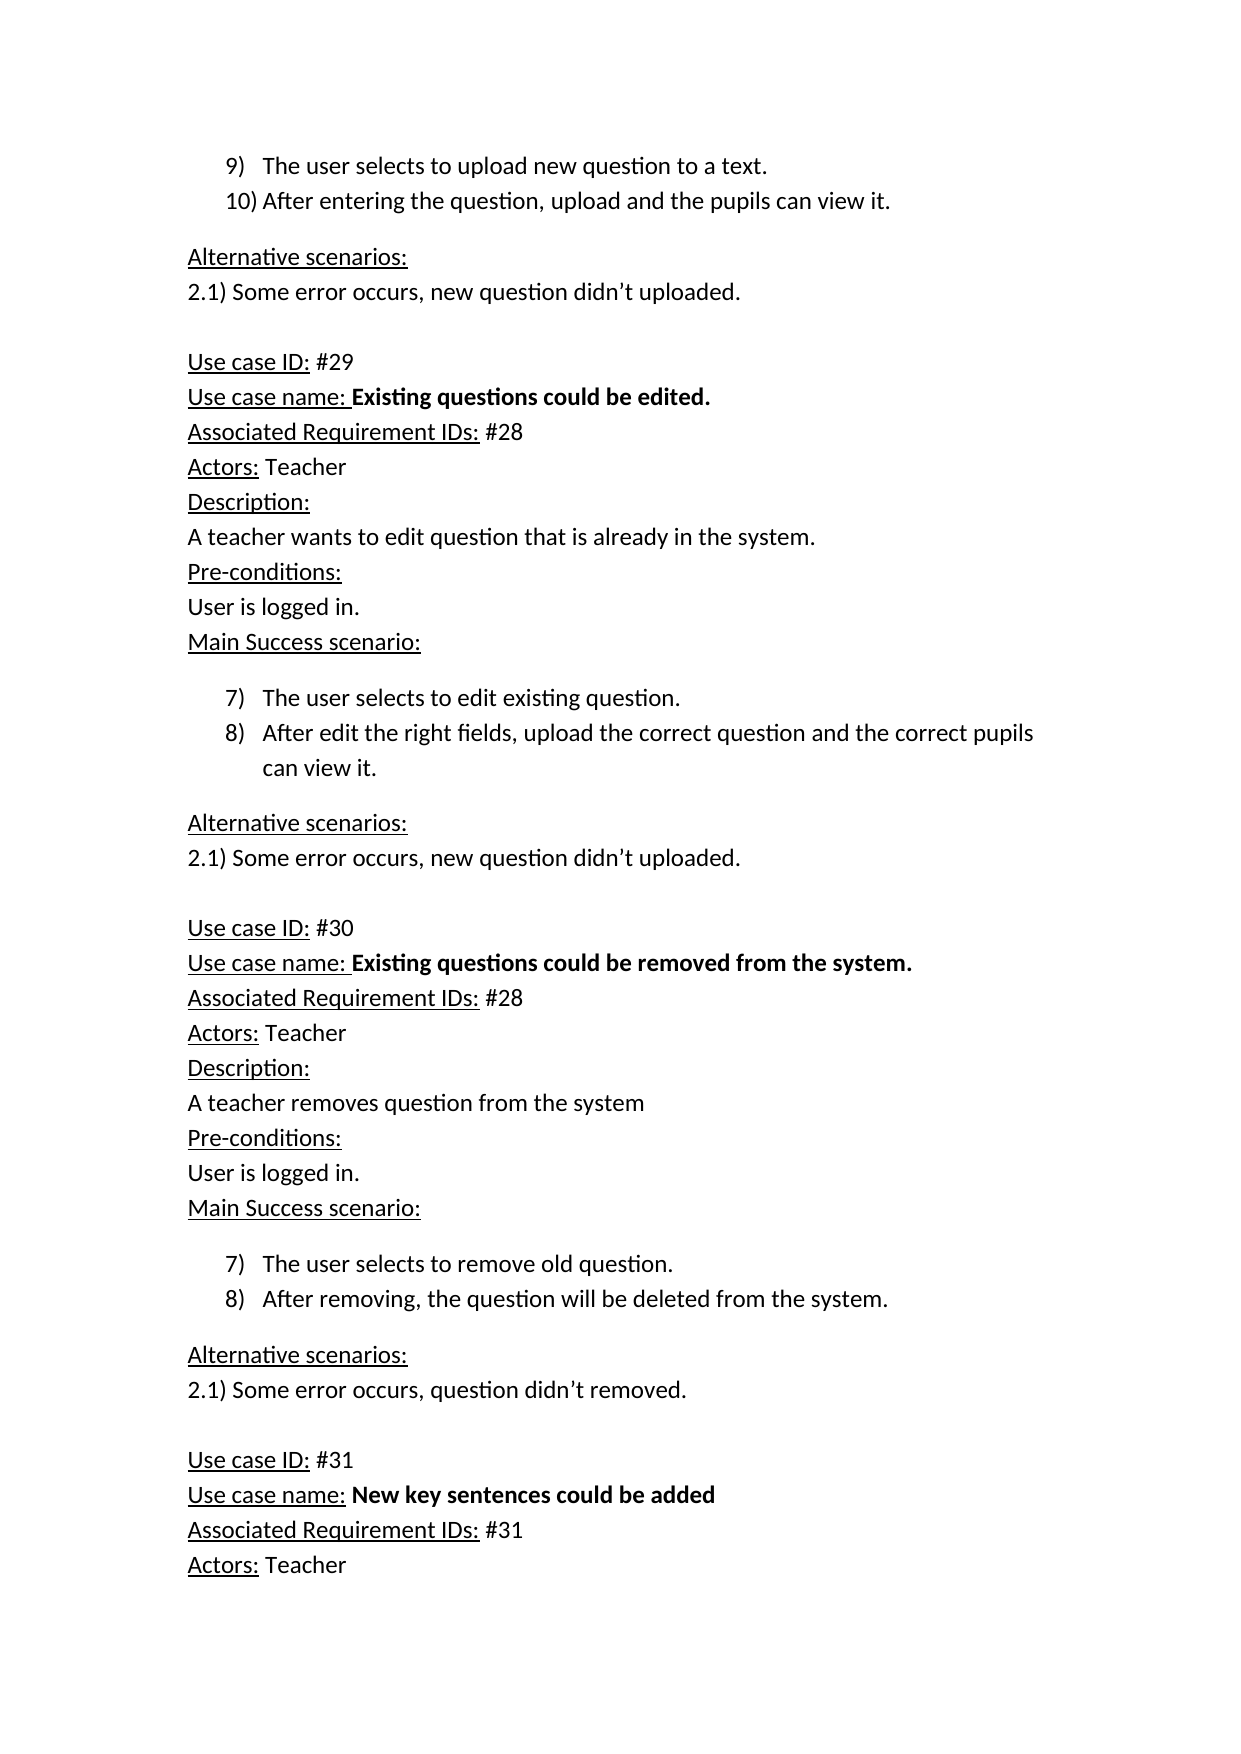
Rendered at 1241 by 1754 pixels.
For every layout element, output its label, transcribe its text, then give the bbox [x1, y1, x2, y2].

text Alternative scenarios: [187, 241, 1053, 271]
text Use case ID: #29 [187, 346, 1053, 376]
list After edit the right fields, upload the correct question and the correct pupils can view it. [225, 717, 1053, 782]
text Associated Requirement IDs: #28 [187, 416, 1053, 446]
text Use case ID: #31 [187, 1444, 1053, 1475]
text Main Success scenario: [187, 626, 1053, 656]
text 2.1) Some error occurs, new question didn’t uploaded. [187, 276, 1053, 306]
text Use case ID: #30 [187, 912, 1053, 943]
list After removing, the question will be deleted from the system. [225, 1283, 1053, 1314]
text A teacher removes question from the system [187, 1087, 1053, 1118]
text Use case name: New key sentences could be added [187, 1479, 1053, 1510]
text Main Success scenario: [187, 1192, 1053, 1223]
list The user selects to remove old question. [225, 1248, 1053, 1279]
text Use case name: Existing questions could be removed from the system. [187, 947, 1053, 978]
text User is logged in. [187, 1157, 1053, 1188]
text Actors: Teacher [187, 1549, 1053, 1580]
text Associated Requirement IDs: #31 [187, 1514, 1053, 1545]
text Actors: Teacher [187, 451, 1053, 481]
text Alternative scenarios: [187, 807, 1053, 838]
list After entering the question, upload and the pupils can view it. [225, 185, 1053, 216]
text Associated Requirement IDs: #28 [187, 982, 1053, 1013]
text Use case name: Existing questions could be edited. [187, 381, 1053, 411]
text Description: [187, 1052, 1053, 1083]
text 2.1) Some error occurs, question didn’t removed. [187, 1374, 1053, 1405]
text Alternative scenarios: [187, 1339, 1053, 1370]
list The user selects to edit existing question. [225, 682, 1053, 712]
text Description: [187, 486, 1053, 516]
text Pre-conditions: [187, 556, 1053, 586]
text Pre-conditions: [187, 1122, 1053, 1153]
text 2.1) Some error occurs, new question didn’t uploaded. [187, 842, 1053, 873]
text User is logged in. [187, 591, 1053, 621]
list The user selects to upload new question to a text. [225, 150, 1053, 181]
text A teacher wants to edit question that is already in the system. [187, 521, 1053, 551]
text Actors: Teacher [187, 1017, 1053, 1048]
